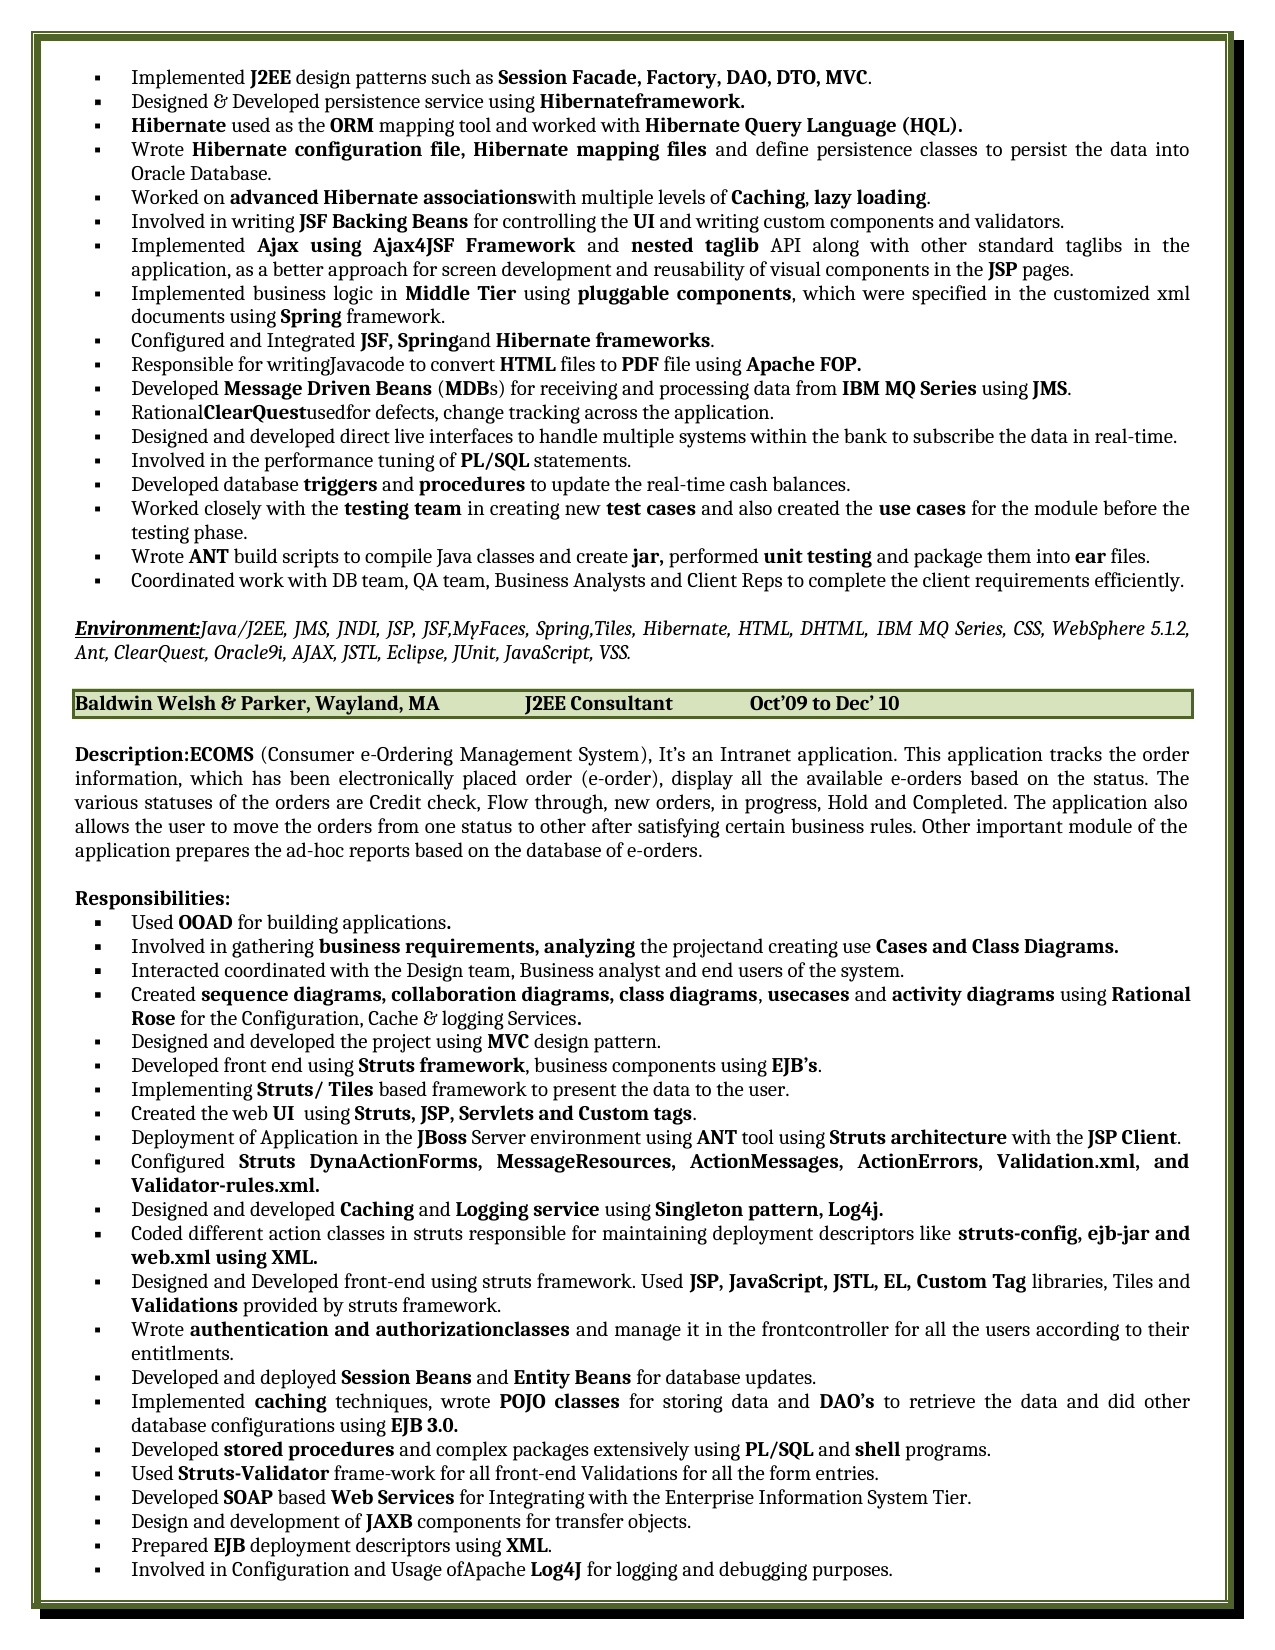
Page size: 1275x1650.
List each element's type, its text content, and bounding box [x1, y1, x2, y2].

list Implementing Struts/ Tiles based framework to present the data to the user. [94, 1078, 1191, 1102]
text Description:ECOMS (Consumer e-Ordering Management System), It’s an Intranet application. This application tracks the order information, which has been electronically placed order (e-order), display all the available e-orders based on the status. The various statuses of the orders are Credit check, Flow through, new orders, in progress, Hold and Completed. The application also allows the user to move the orders from one status to other after satisfying certain business rules. Other important module of the application prepares the ad-hoc reports based on the database of e-orders. [75, 743, 1191, 862]
text Responsibilities: [75, 886, 1191, 910]
list Implemented J2EE design patterns such as Session Facade, Factory, DAO, DTO, MVC. [94, 66, 1191, 89]
list Developed front end using Struts framework, business components using EJB’s. [94, 1054, 1191, 1078]
list Designed and developed the project using MVC design pattern. [94, 1030, 1191, 1054]
list Interacted coordinated with the Design team, Business analyst and end users of the system. [94, 958, 1191, 982]
list Involved in writing JSF Backing Beans for controlling the UI and writing custom components and validators. [94, 209, 1191, 233]
list Wrote ANT build scripts to compile Java classes and create jar, performed unit testing and package them into ear files. [94, 545, 1191, 569]
list Designed & Developed persistence service using Hibernateframework. [94, 89, 1191, 113]
list Coded different action classes in struts responsible for maintaining deployment descriptors like struts-config, ejb-jar and web.xml using XML. [94, 1222, 1191, 1270]
list Worked closely with the testing team in creating new test cases and also created the use cases for the module before the testing phase. [94, 497, 1191, 545]
list Developed stored procedures and complex packages extensively using PL/SQL and shell programs. [94, 1437, 1191, 1461]
text Environment:Java/J2EE, JMS, JNDI, JSP, JSF,MyFaces, Spring,Tiles, Hibernate, HTML, DHTML, IBM MQ Series, CSS, WebSphere 5.1.2, Ant, ClearQuest, Oracle9i, AJAX, JSTL, Eclipse, JUnit, JavaScript, VSS. [75, 617, 1191, 664]
list Responsible for writingJavacode to convert HTML files to PDF file using Apache FOP. [94, 353, 1191, 377]
list Wrote Hibernate configuration file, Hibernate mapping files and define persistence classes to persist the data into Oracle Database. [94, 137, 1191, 185]
list Designed and developed direct live interfaces to handle multiple systems within the bank to subscribe the data in real-time. [94, 425, 1191, 449]
list Designed and Developed front-end using struts framework. Used JSP, JavaScript, JSTL, EL, Custom Tag libraries, Tiles and Validations provided by struts framework. [94, 1270, 1191, 1318]
list Implemented business logic in Middle Tier using pluggable components, which were specified in the customized xml documents using Spring framework. [94, 281, 1191, 329]
list Deployment of Application in the JBoss Server environment using ANT tool using Struts architecture with the JSP Client. [94, 1126, 1191, 1150]
list Wrote authentication and authorizationclasses and manage it in the frontcontroller for all the users according to their entitlments. [94, 1318, 1191, 1366]
list Developed database triggers and procedures to update the real-time cash balances. [94, 473, 1191, 497]
list Prepared EJB deployment descriptors using XML. [94, 1533, 1191, 1557]
list Developed and deployed Session Beans and Entity Beans for database updates. [94, 1366, 1191, 1389]
list Worked on advanced Hibernate associationswith multiple levels of Caching, lazy loading. [94, 185, 1191, 209]
list RationalClearQuestusedfor defects, change tracking across the application. [94, 401, 1191, 425]
list Used Struts-Validator frame-work for all front-end Validations for all the form entries. [94, 1461, 1191, 1485]
list Involved in gathering business requirements, analyzing the projectand creating use Cases and Class Diagrams. [94, 934, 1191, 958]
list Developed SOAP based Web Services for Integrating with the Enterprise Information System Tier. [94, 1485, 1191, 1509]
text Baldwin Welsh & Parker, Wayland, MA J2EE Consultant Oct’09 to Dec’ 10 [75, 692, 1191, 716]
list Coordinated work with DB team, QA team, Business Analysts and Client Reps to complete the client requirements efficiently. [94, 569, 1191, 593]
list Designed and developed Caching and Logging service using Singleton pattern, Log4j. [94, 1198, 1191, 1222]
list Design and development of JAXB components for transfer objects. [94, 1509, 1191, 1533]
list Used OOAD for building applications. [94, 910, 1191, 934]
list Involved in the performance tuning of PL/SQL statements. [94, 449, 1191, 473]
list Implemented Ajax using Ajax4JSF Framework and nested taglib API along with other standard taglibs in the application, as a better approach for screen development and reusability of visual components in the JSP pages. [94, 233, 1191, 281]
list Created the web UI using Struts, JSP, Servlets and Custom tags. [94, 1102, 1191, 1126]
list Created sequence diagrams, collaboration diagrams, class diagrams, usecases and activity diagrams using Rational Rose for the Configuration, Cache & logging Services. [94, 982, 1191, 1030]
list Hibernate used as the ORM mapping tool and worked with Hibernate Query Language (HQL). [94, 113, 1191, 137]
list Involved in Configuration and Usage ofApache Log4J for logging and debugging purposes. [94, 1557, 1191, 1581]
list Configured Struts DynaActionForms, MessageResources, ActionMessages, ActionErrors, Validation.xml, and Validator-rules.xml. [94, 1150, 1191, 1198]
list Developed Message Driven Beans (MDBs) for receiving and processing data from IBM MQ Series using JMS. [94, 377, 1191, 401]
list Configured and Integrated JSF, Springand Hibernate frameworks. [94, 329, 1191, 353]
list Implemented caching techniques, wrote POJO classes for storing data and DAO’s to retrieve the data and did other database configurations using EJB 3.0. [94, 1389, 1191, 1437]
